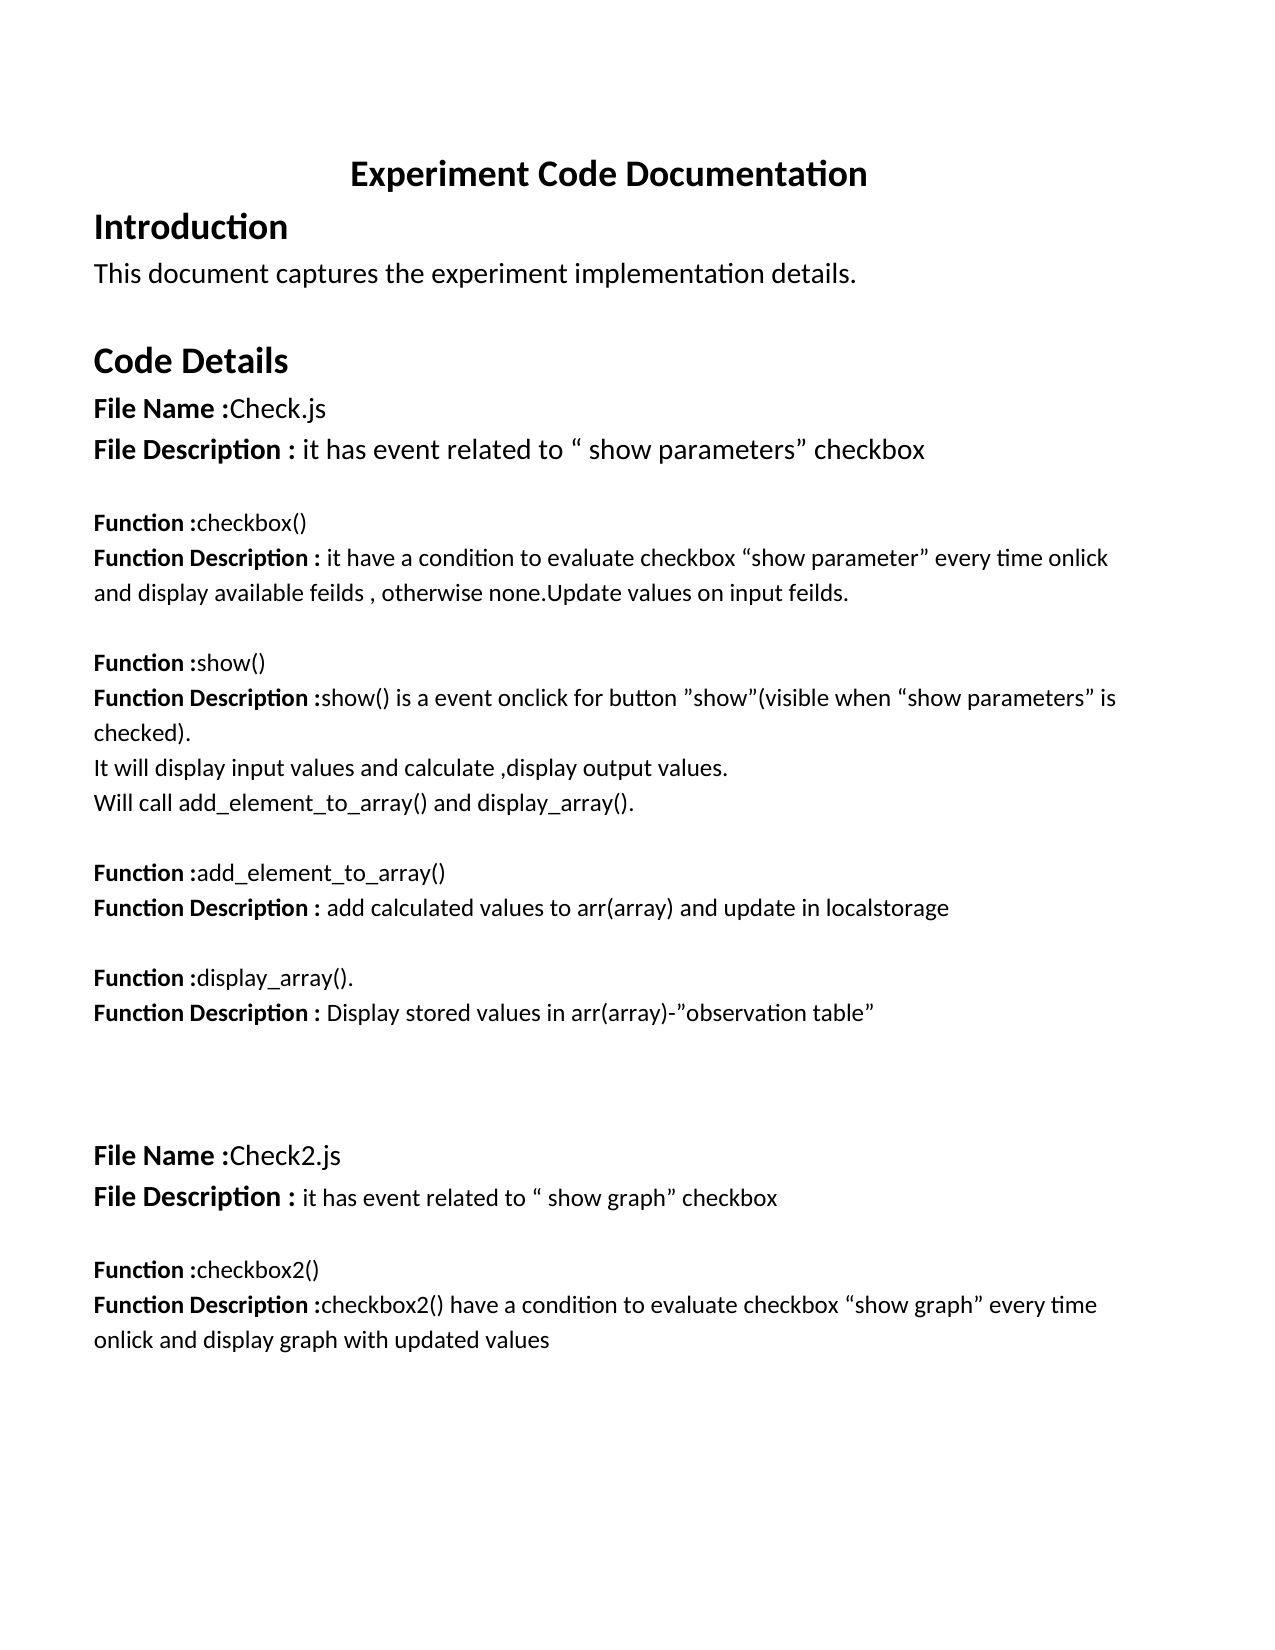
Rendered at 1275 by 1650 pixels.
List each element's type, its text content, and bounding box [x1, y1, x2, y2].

text Function :checkbox() [94, 507, 1125, 537]
text Function Description : Display stored values in arr(array)-”observation table” [94, 997, 1125, 1027]
text Function Description : add calculated values to arr(array) and update in localstorage [94, 892, 1125, 922]
text File Description : it has event related to “ show graph” checkbox [94, 1178, 1125, 1213]
text Introduction [94, 203, 1125, 248]
text Function :add_element_to_array() [94, 857, 1125, 887]
text Function :display_array(). [94, 962, 1125, 992]
text File Name :Check.js [94, 390, 1125, 426]
text Function Description :checkbox2() have a condition to evaluate checkbox “show graph” every time onlick and display graph with updated values [94, 1289, 1125, 1354]
text Will call add_element_to_array() and display_array(). [94, 787, 1125, 817]
text It will display input values and calculate ,display output values. [94, 752, 1125, 782]
text Function Description :show() is a event onclick for button ”show”(visible when “show parameters” is checked). [94, 682, 1125, 747]
text File Name :Check2.js [94, 1137, 1125, 1172]
text This document captures the experiment implementation details. [94, 255, 1125, 291]
text Function :show() [94, 647, 1125, 677]
text File Description : it has event related to “ show parameters” checkbox [94, 431, 1125, 467]
text Function :checkbox2() [94, 1254, 1125, 1284]
text Function Description : it have a condition to evaluate checkbox “show parameter” every time onlick and display available feilds , otherwise none.Update values on input feilds. [94, 542, 1125, 607]
text Code Details [94, 337, 1125, 383]
text Experiment Code Documentation [94, 150, 1125, 196]
